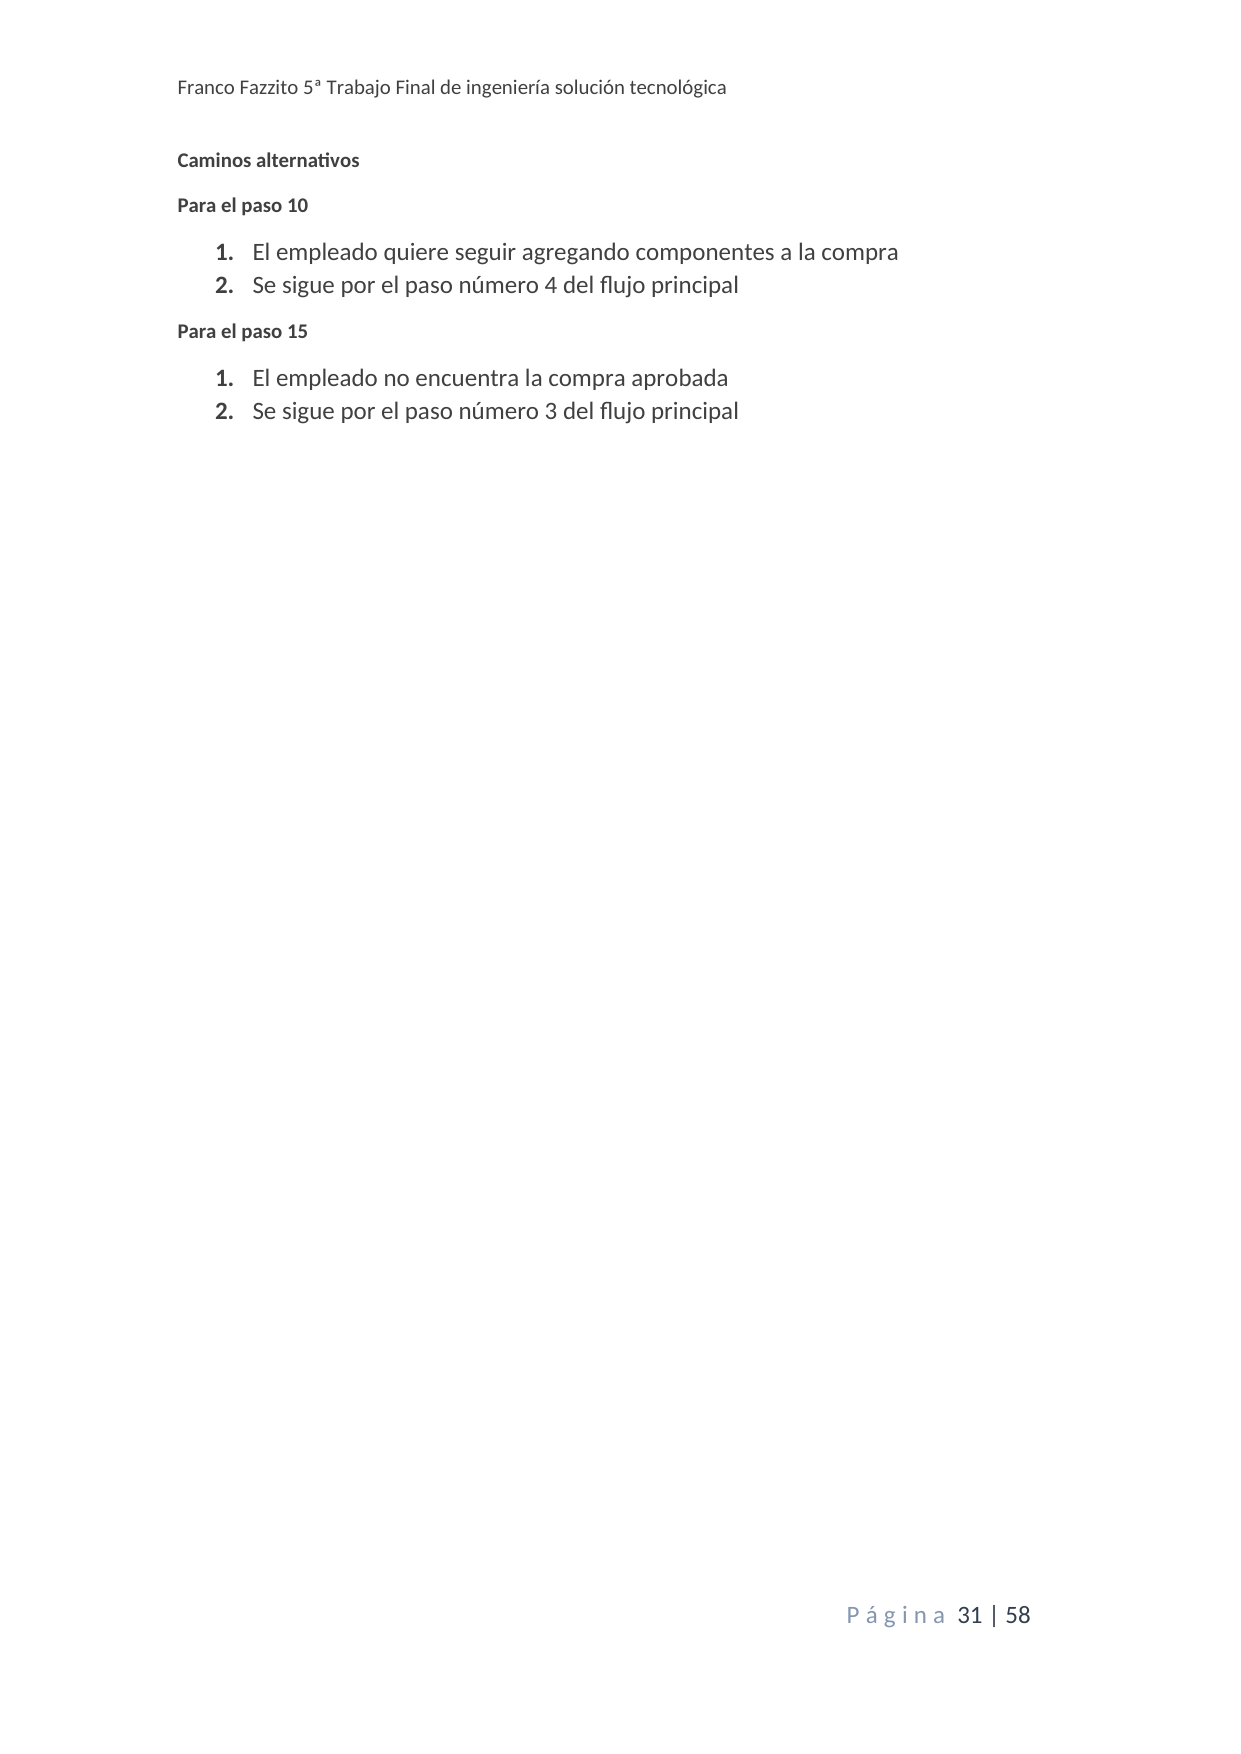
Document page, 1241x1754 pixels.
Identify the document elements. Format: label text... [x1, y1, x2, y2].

list Se sigue por el paso número 4 del flujo principal [215, 269, 1063, 299]
text Para el paso 10 [177, 192, 1063, 217]
text Para el paso 15 [177, 318, 1063, 344]
list El empleado quiere seguir agregando componentes a la compra [215, 236, 1063, 266]
list Se sigue por el paso número 3 del flujo principal [215, 395, 1063, 426]
list El empleado no encuentra la compra aprobada [215, 362, 1063, 393]
text Caminos alternativos [177, 148, 1063, 173]
